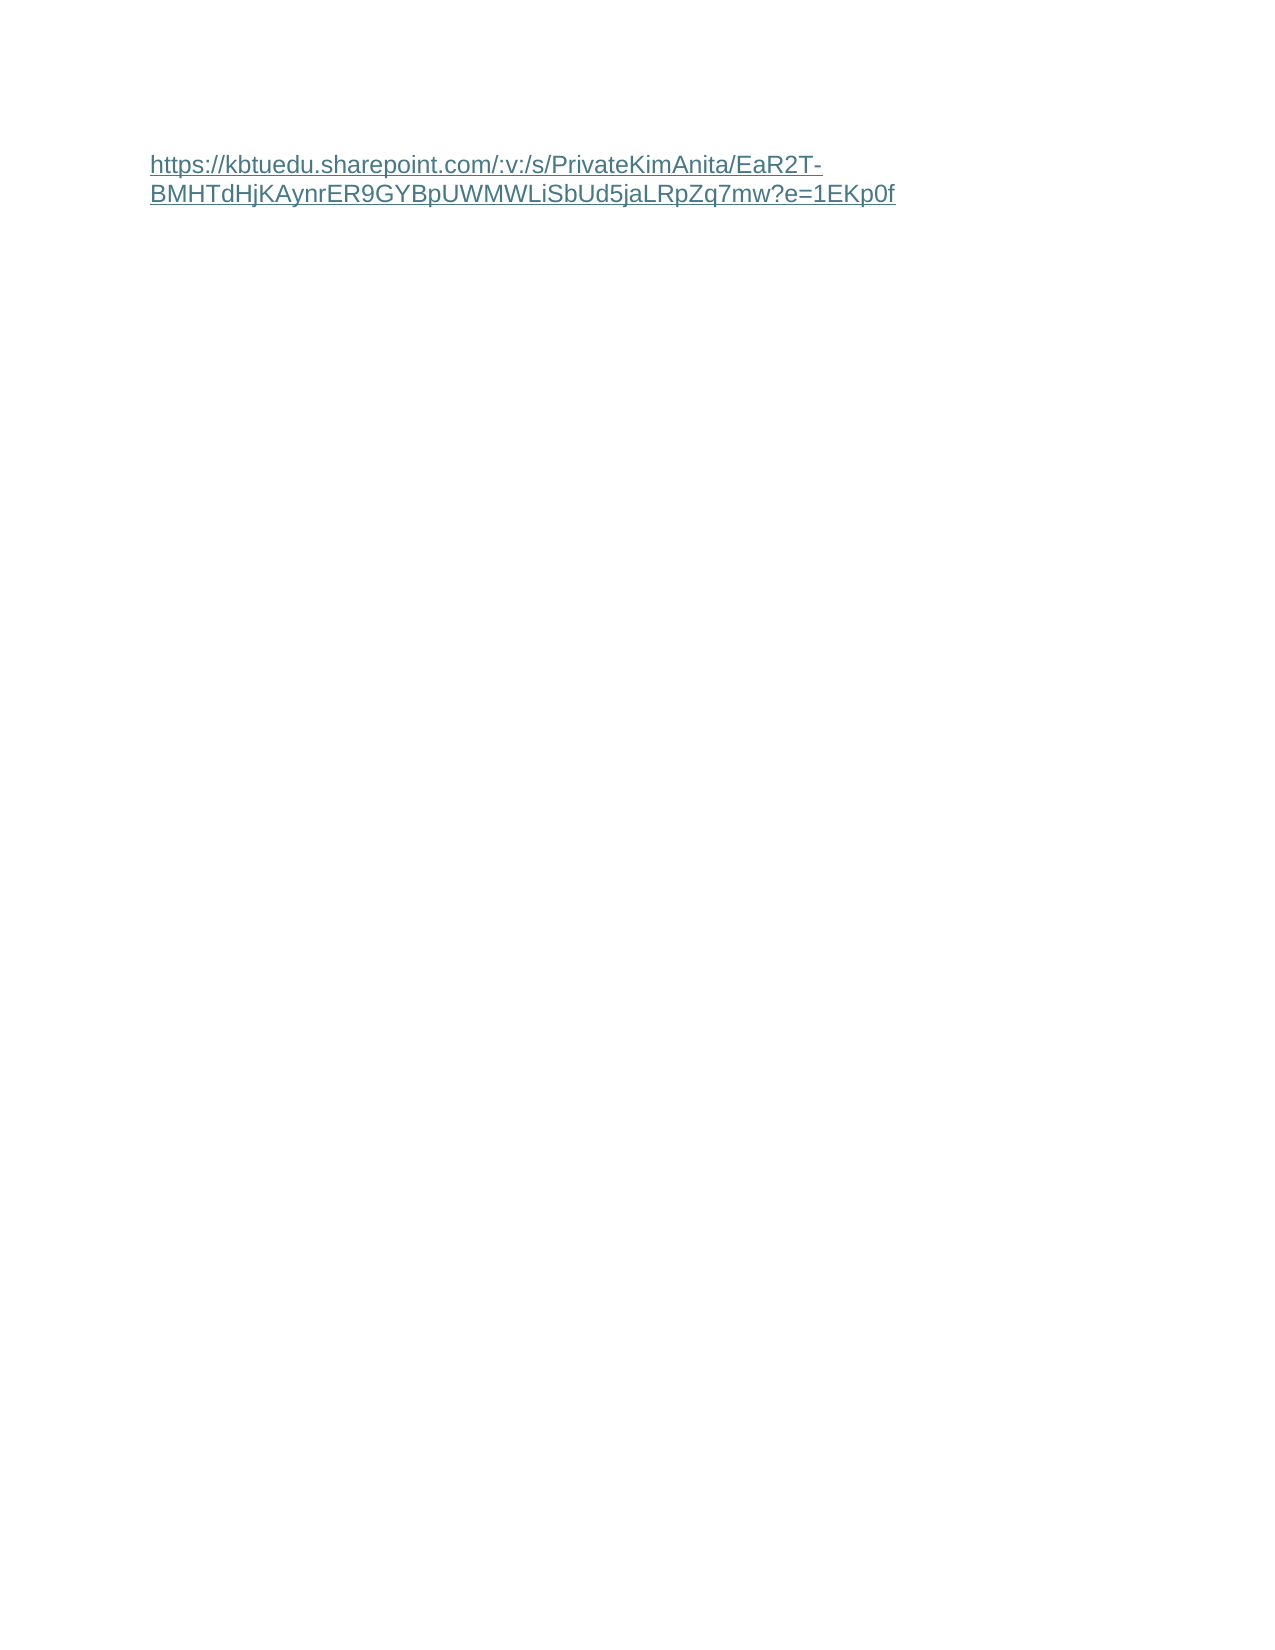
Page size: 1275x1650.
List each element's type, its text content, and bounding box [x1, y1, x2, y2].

text https://kbtuedu.sharepoint.com/:v:/s/PrivateKimAnita/EaR2T-BMHTdHjKAynrER9GYBpUWMWLiSbUd5jaLRpZq7mw?e=1EKp0f [150, 150, 1125, 207]
